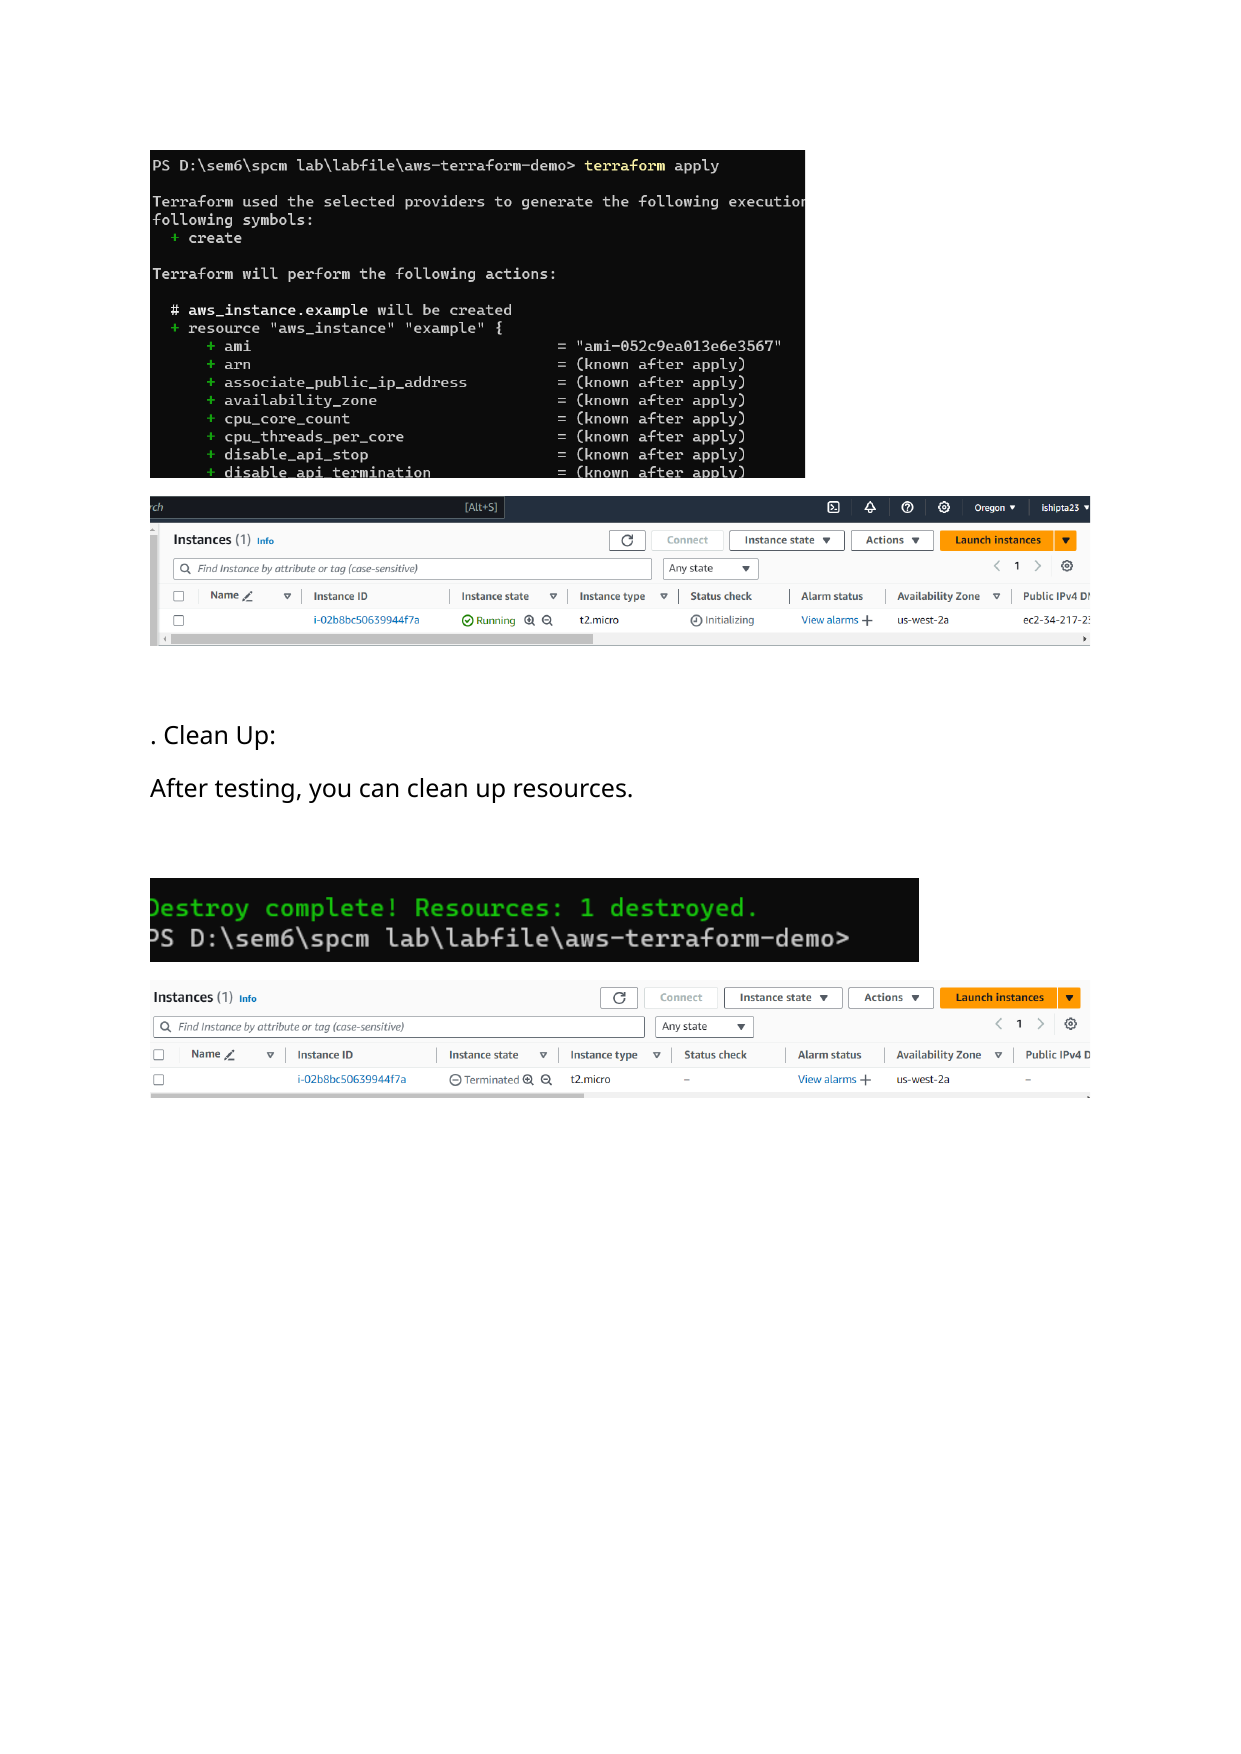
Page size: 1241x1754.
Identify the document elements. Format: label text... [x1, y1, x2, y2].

text . Clean Up: [150, 718, 1090, 752]
picture [150, 878, 919, 962]
picture [150, 496, 1091, 646]
text After testing, you can clean up resources. [150, 771, 1090, 805]
picture [150, 980, 1091, 1098]
picture [150, 150, 805, 478]
